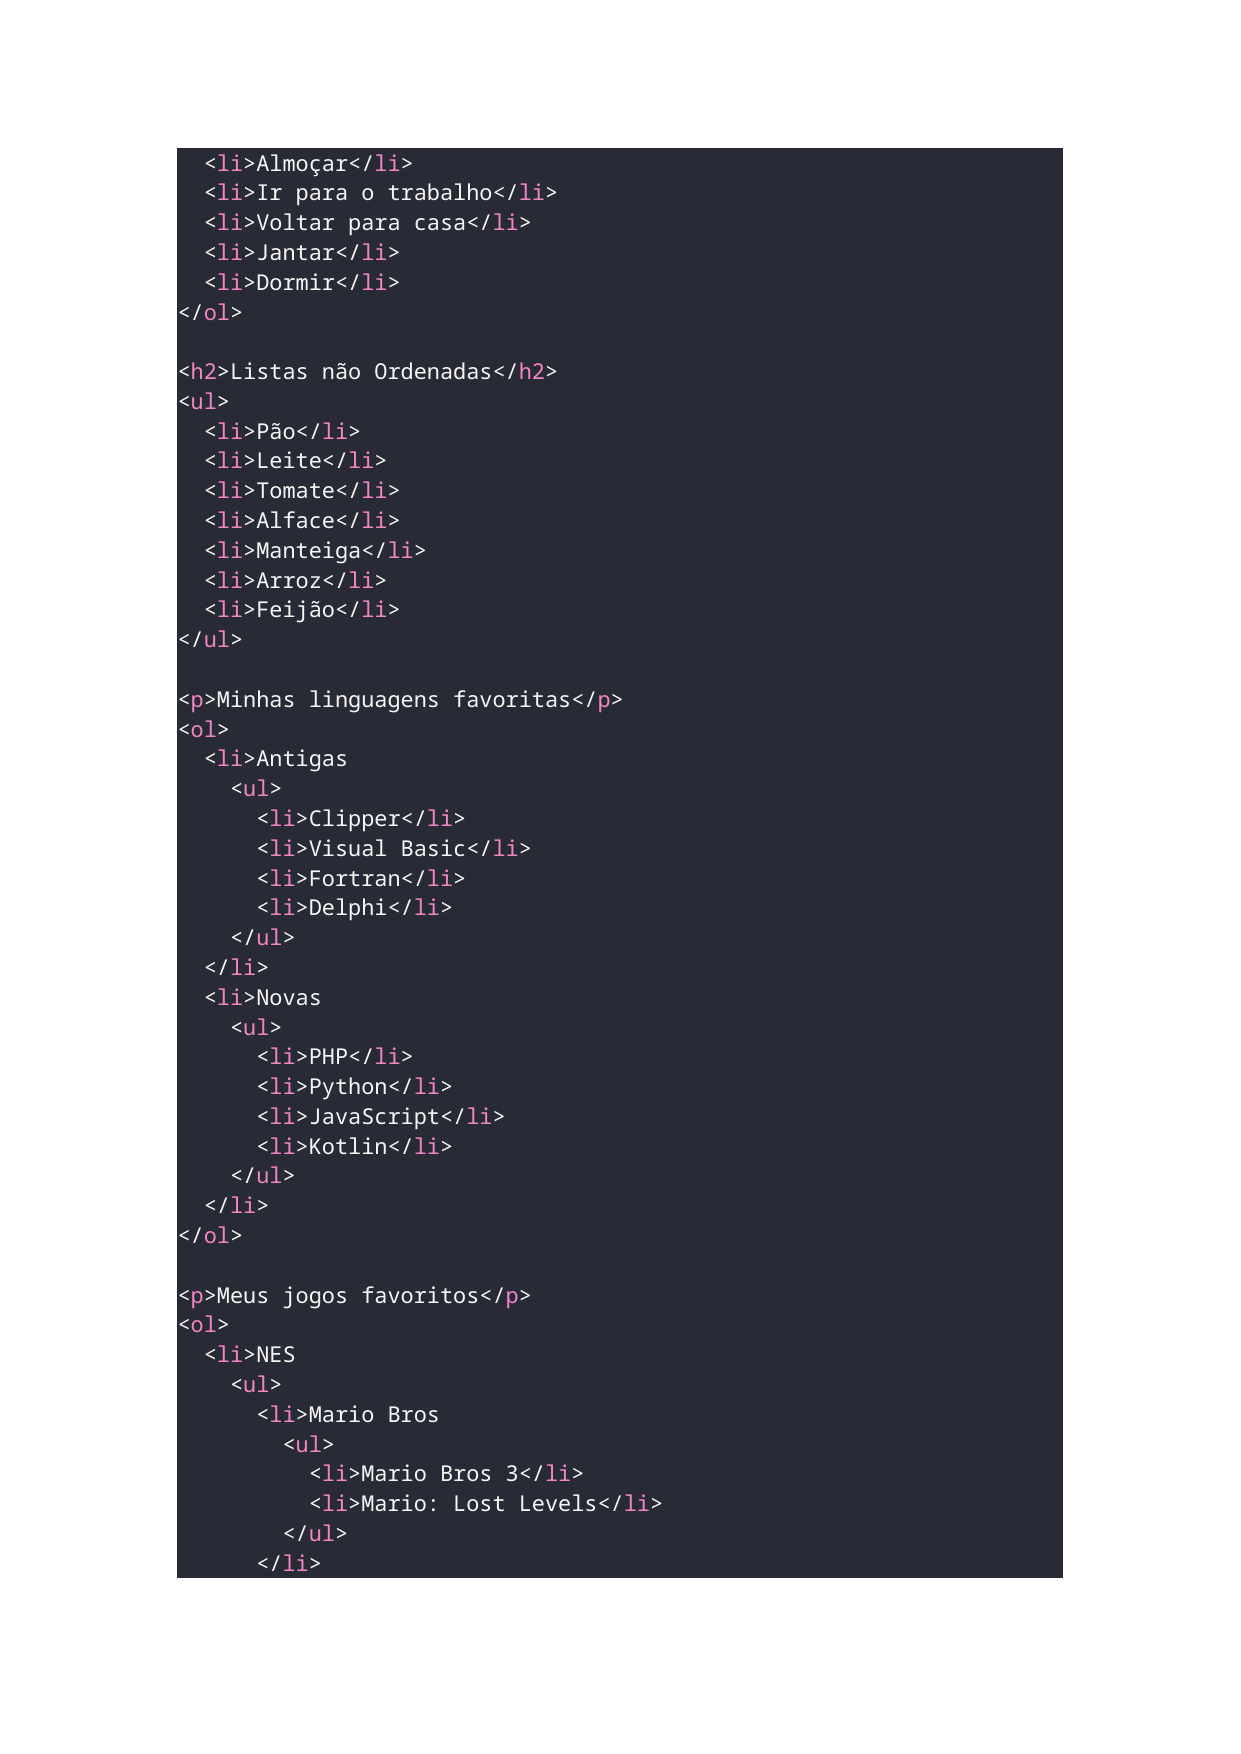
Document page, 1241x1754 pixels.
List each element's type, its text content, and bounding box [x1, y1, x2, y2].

text <li>Pão</li> [177, 416, 1063, 446]
text </ol> [177, 297, 1063, 326]
text </ul> [177, 624, 1063, 654]
text <p>Meus jogos favoritos</p> [177, 1280, 1063, 1309]
text </li> [177, 1548, 1063, 1578]
text <ul> [177, 1369, 1063, 1399]
text <li>Kotlin</li> [177, 1131, 1063, 1161]
text </ul> [177, 1161, 1063, 1190]
text <ol> [177, 714, 1063, 743]
text </ol> [177, 1220, 1063, 1250]
text <li>Mario Bros [177, 1399, 1063, 1429]
text <li>Mario Bros 3</li> [177, 1458, 1063, 1488]
text <li>Clipper</li> [177, 803, 1063, 833]
text <li>Jantar</li> [177, 237, 1063, 267]
text </ul> [177, 922, 1063, 952]
text <li>Ir para o trabalho</li> [177, 177, 1063, 207]
text <li>Antigas [177, 743, 1063, 773]
text <li>Python</li> [177, 1071, 1063, 1101]
text <ul> [177, 1012, 1063, 1041]
text <ul> [177, 386, 1063, 416]
text <li>Tomate</li> [177, 475, 1063, 505]
text </li> [177, 952, 1063, 982]
text <li>Leite</li> [177, 446, 1063, 475]
text <li>Visual Basic</li> [177, 833, 1063, 863]
text <li>JavaScript</li> [177, 1101, 1063, 1131]
text <li>Mario: Lost Levels</li> [177, 1488, 1063, 1518]
text <li>Fortran</li> [177, 863, 1063, 892]
text <li>NES [177, 1339, 1063, 1369]
text <li>Dormir</li> [177, 267, 1063, 297]
text <li>Alface</li> [177, 505, 1063, 535]
text <li>Novas [177, 982, 1063, 1012]
text <li>Voltar para casa</li> [177, 207, 1063, 237]
text <ul> [177, 773, 1063, 803]
text <li>Manteiga</li> [177, 535, 1063, 565]
text <ul> [177, 1429, 1063, 1458]
text <li>Delphi</li> [177, 892, 1063, 922]
text <li>Almoçar</li> [177, 148, 1063, 177]
text <li>Feijão</li> [177, 594, 1063, 624]
text </ul> [177, 1518, 1063, 1548]
text <h2>Listas não Ordenadas</h2> [177, 356, 1063, 386]
text <ol> [177, 1309, 1063, 1339]
text </li> [177, 1190, 1063, 1220]
text <li>PHP</li> [177, 1041, 1063, 1071]
text <li>Arroz</li> [177, 565, 1063, 594]
text <p>Minhas linguagens favoritas</p> [177, 684, 1063, 714]
